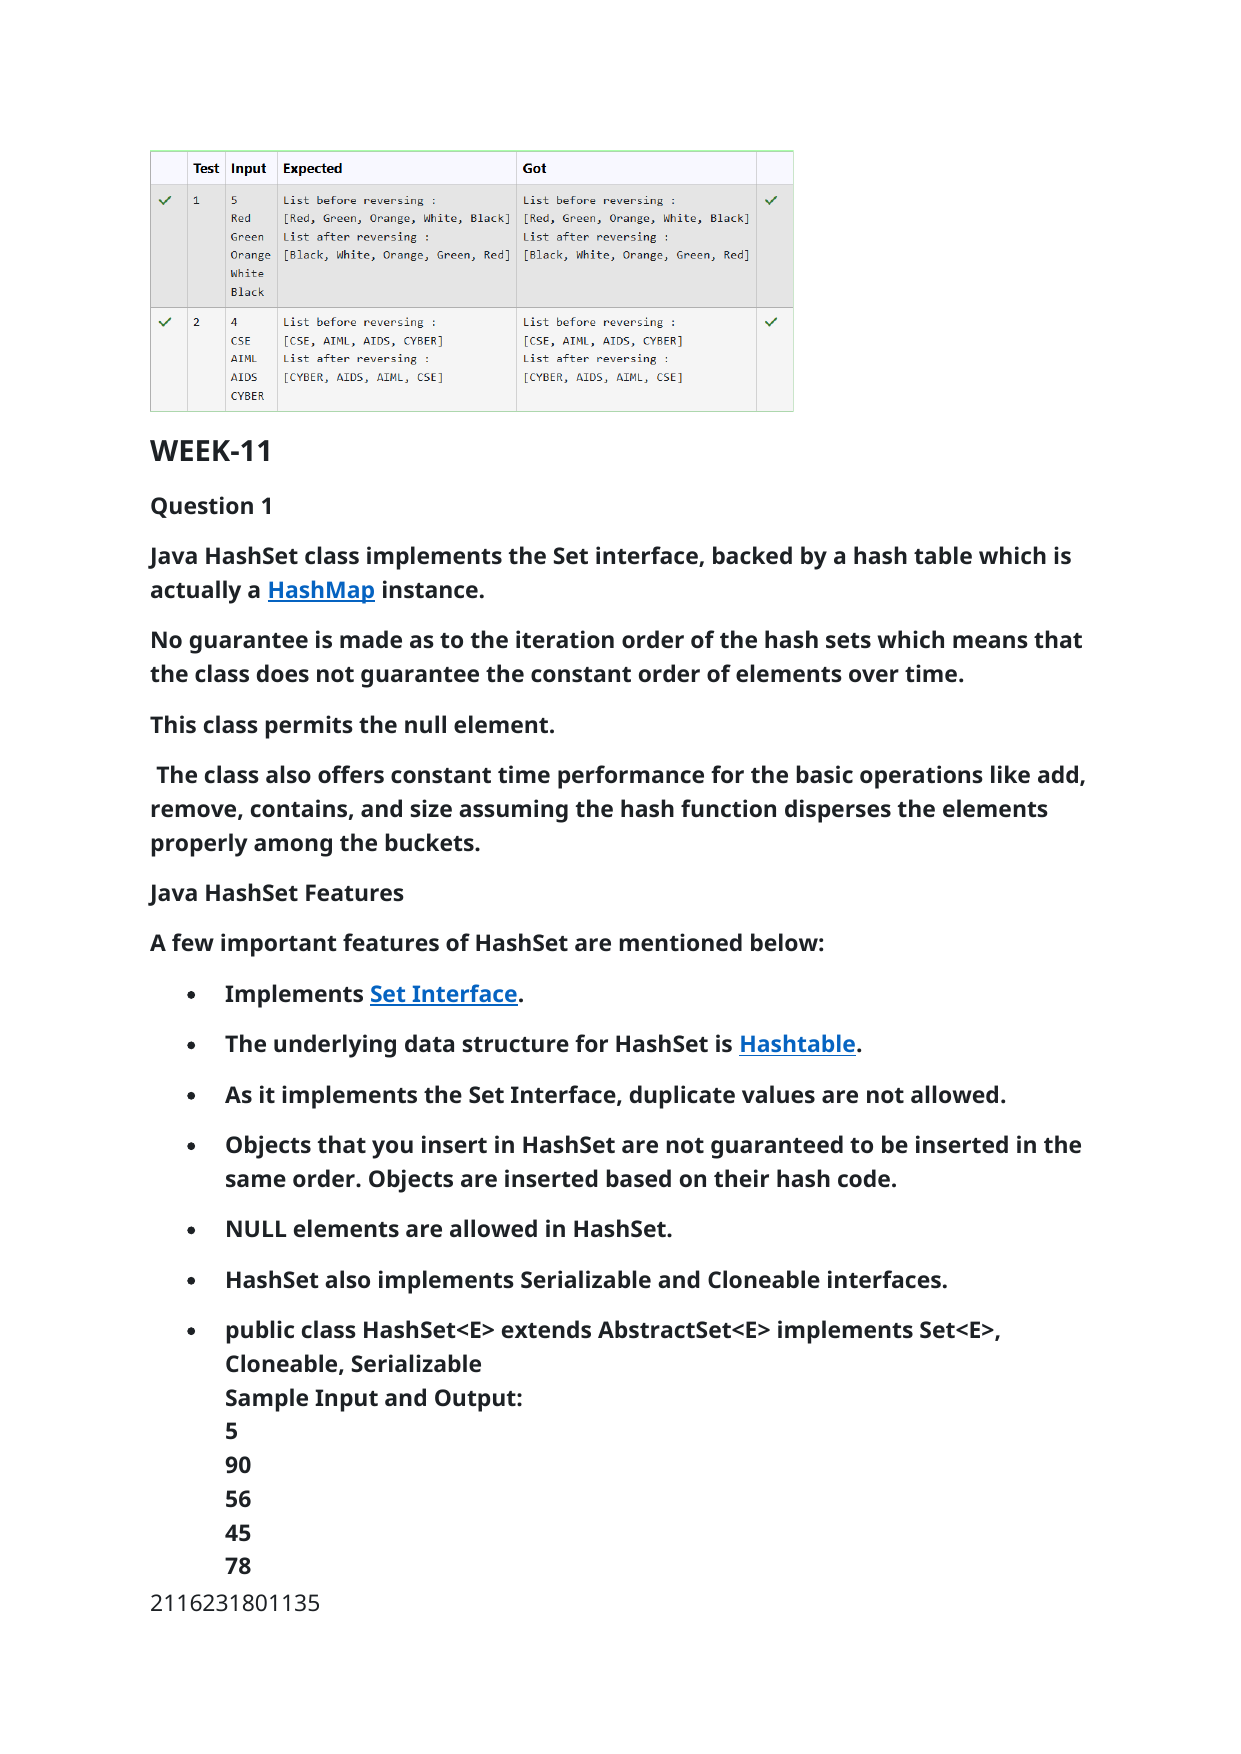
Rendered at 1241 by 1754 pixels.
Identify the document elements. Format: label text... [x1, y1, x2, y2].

list Objects that you insert in HashSet are not guaranteed to be inserted in the same order. Objects are inserted based on their hash code. [187, 1129, 1090, 1194]
list HashSet also implements Serializable and Cloneable interfaces. [187, 1264, 1090, 1295]
text Java HashSet class implements the Set interface, backed by a hash table which is actually a HashMap instance. [150, 540, 1090, 605]
text A few important features of HashSet are mentioned below: [150, 927, 1090, 959]
picture [150, 150, 794, 412]
text This class permits the null element. [150, 709, 1090, 740]
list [187, 1314, 1090, 1582]
list As it implements the Set Interface, duplicate values are not allowed. [187, 1079, 1090, 1110]
text The class also offers constant time performance for the basic operations like add, remove, contains, and size assuming the hash function disperses the elements properly among the buckets. [150, 759, 1090, 858]
list The underlying data structure for HashSet is Hashtable. [187, 1028, 1090, 1059]
text WEEK-11 [150, 430, 1090, 470]
text Java HashSet Features [150, 877, 1090, 908]
list Implements Set Interface. [187, 978, 1090, 1009]
text Question 1 [150, 490, 1090, 521]
text No guarantee is made as to the iteration order of the hash sets which means that the class does not guarantee the constant order of elements over time. [150, 624, 1090, 689]
list NULL elements are allowed in HashSet. [187, 1213, 1090, 1244]
